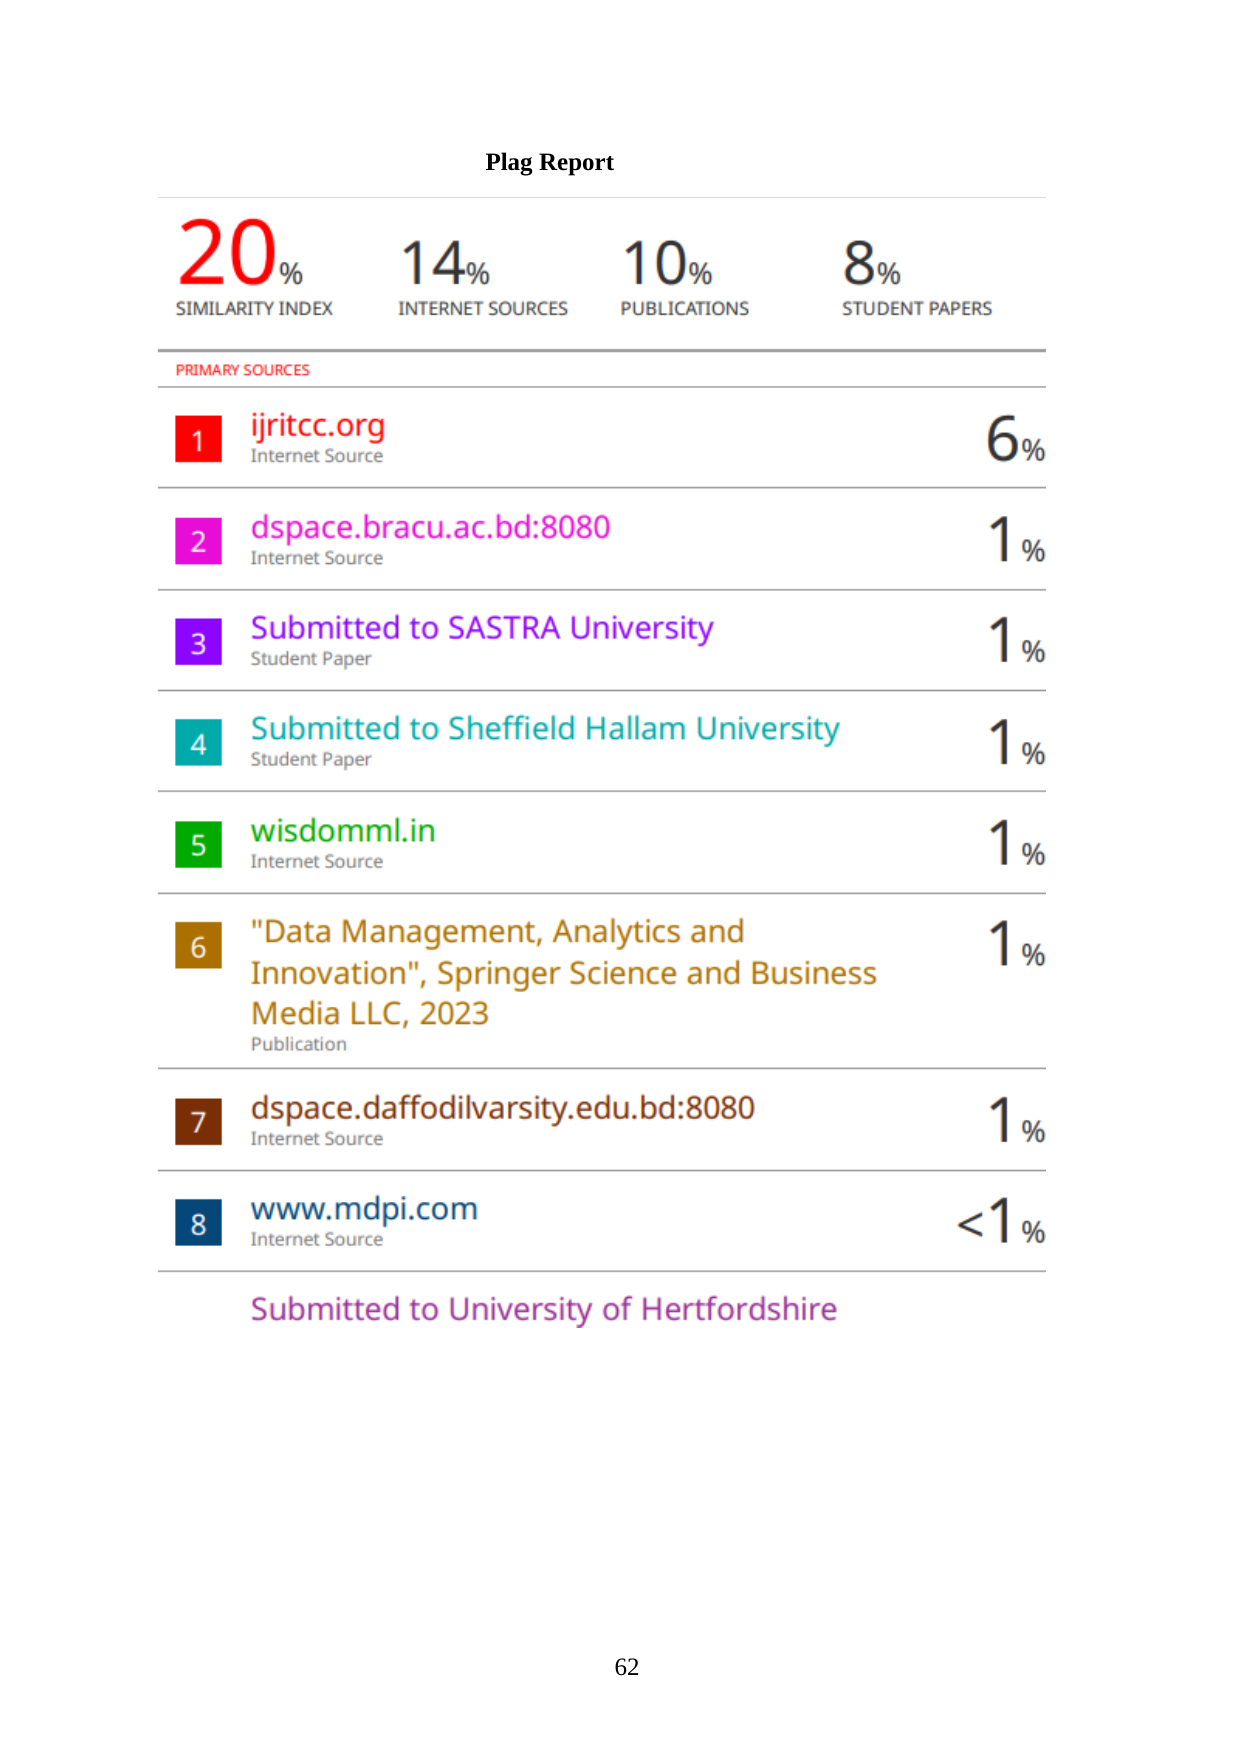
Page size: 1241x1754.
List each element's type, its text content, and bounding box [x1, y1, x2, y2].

picture [157, 197, 1046, 1328]
subtitle Plag Report [410, 147, 1203, 176]
